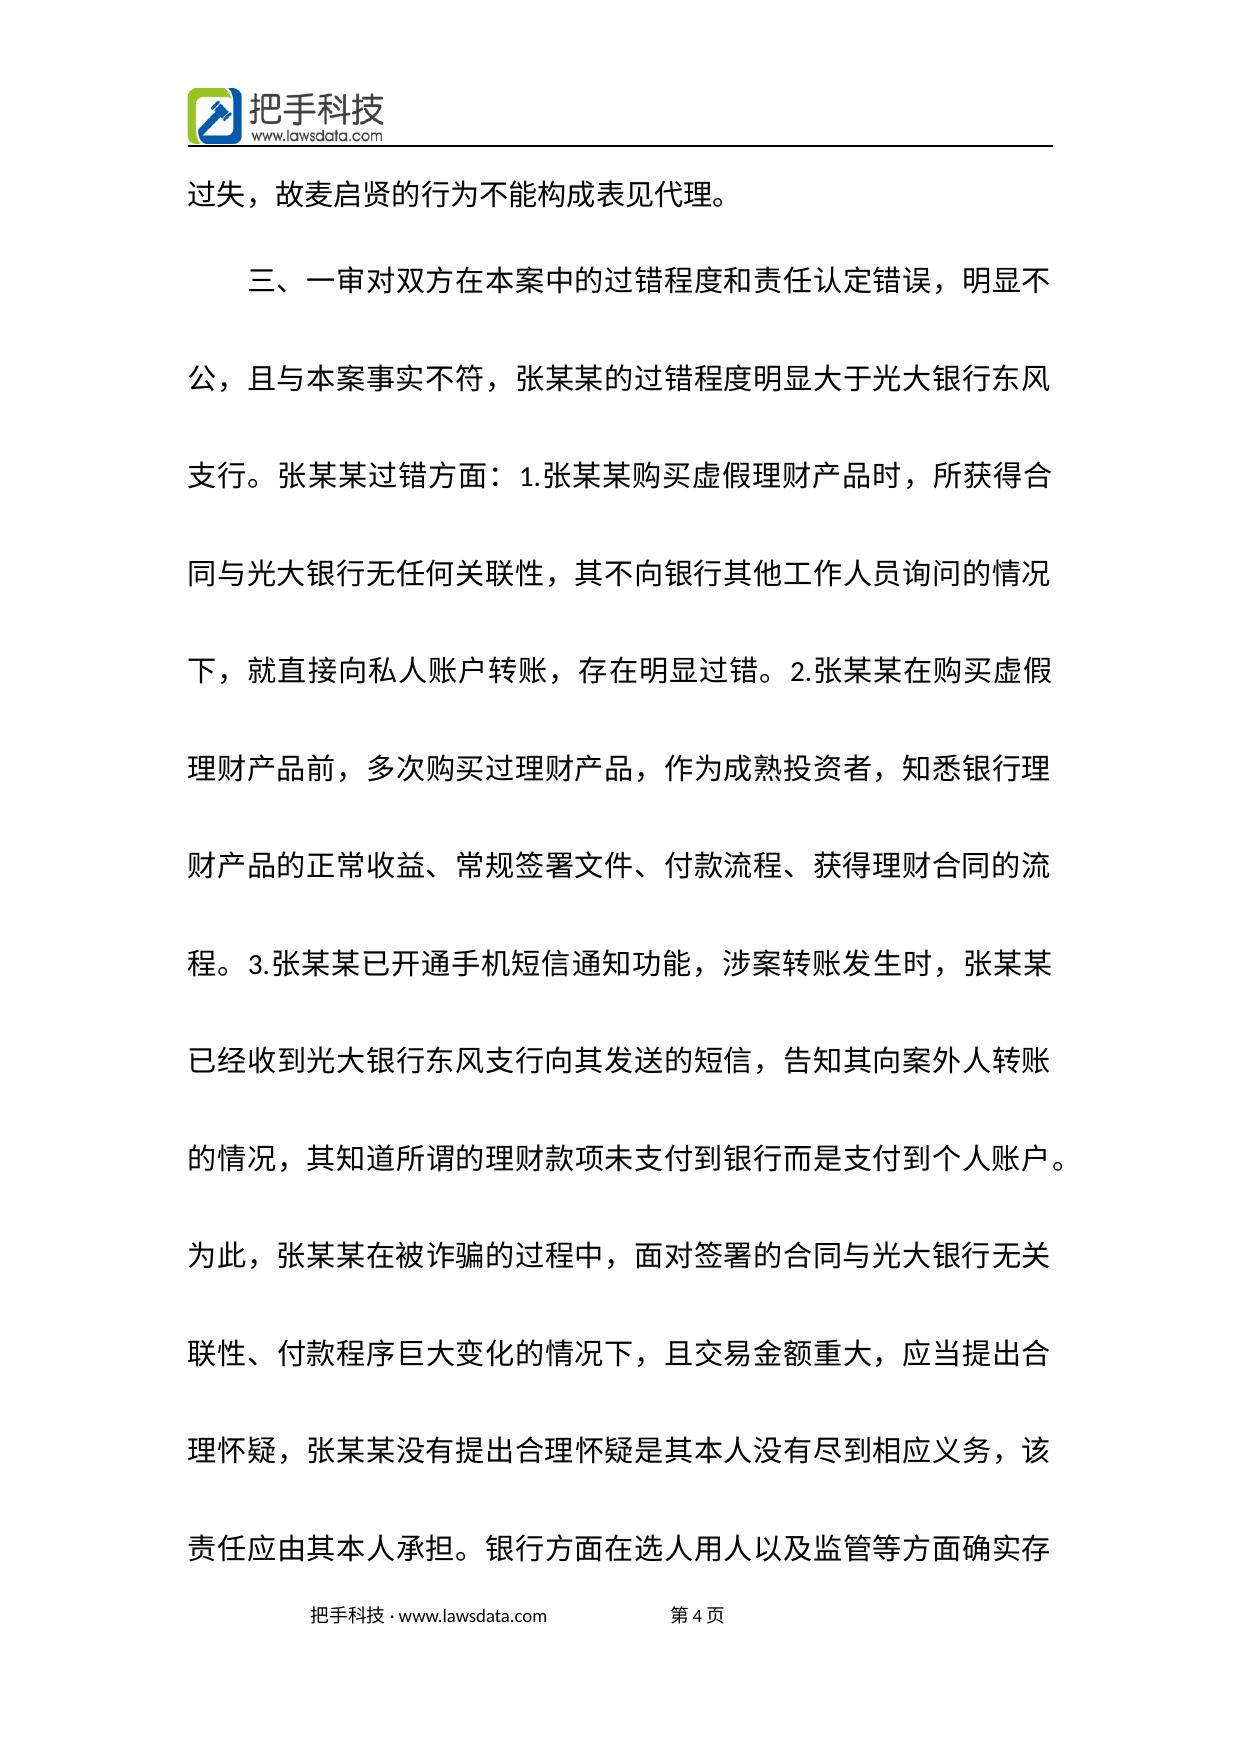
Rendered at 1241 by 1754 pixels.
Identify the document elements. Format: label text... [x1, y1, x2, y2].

picture [187, 88, 384, 144]
